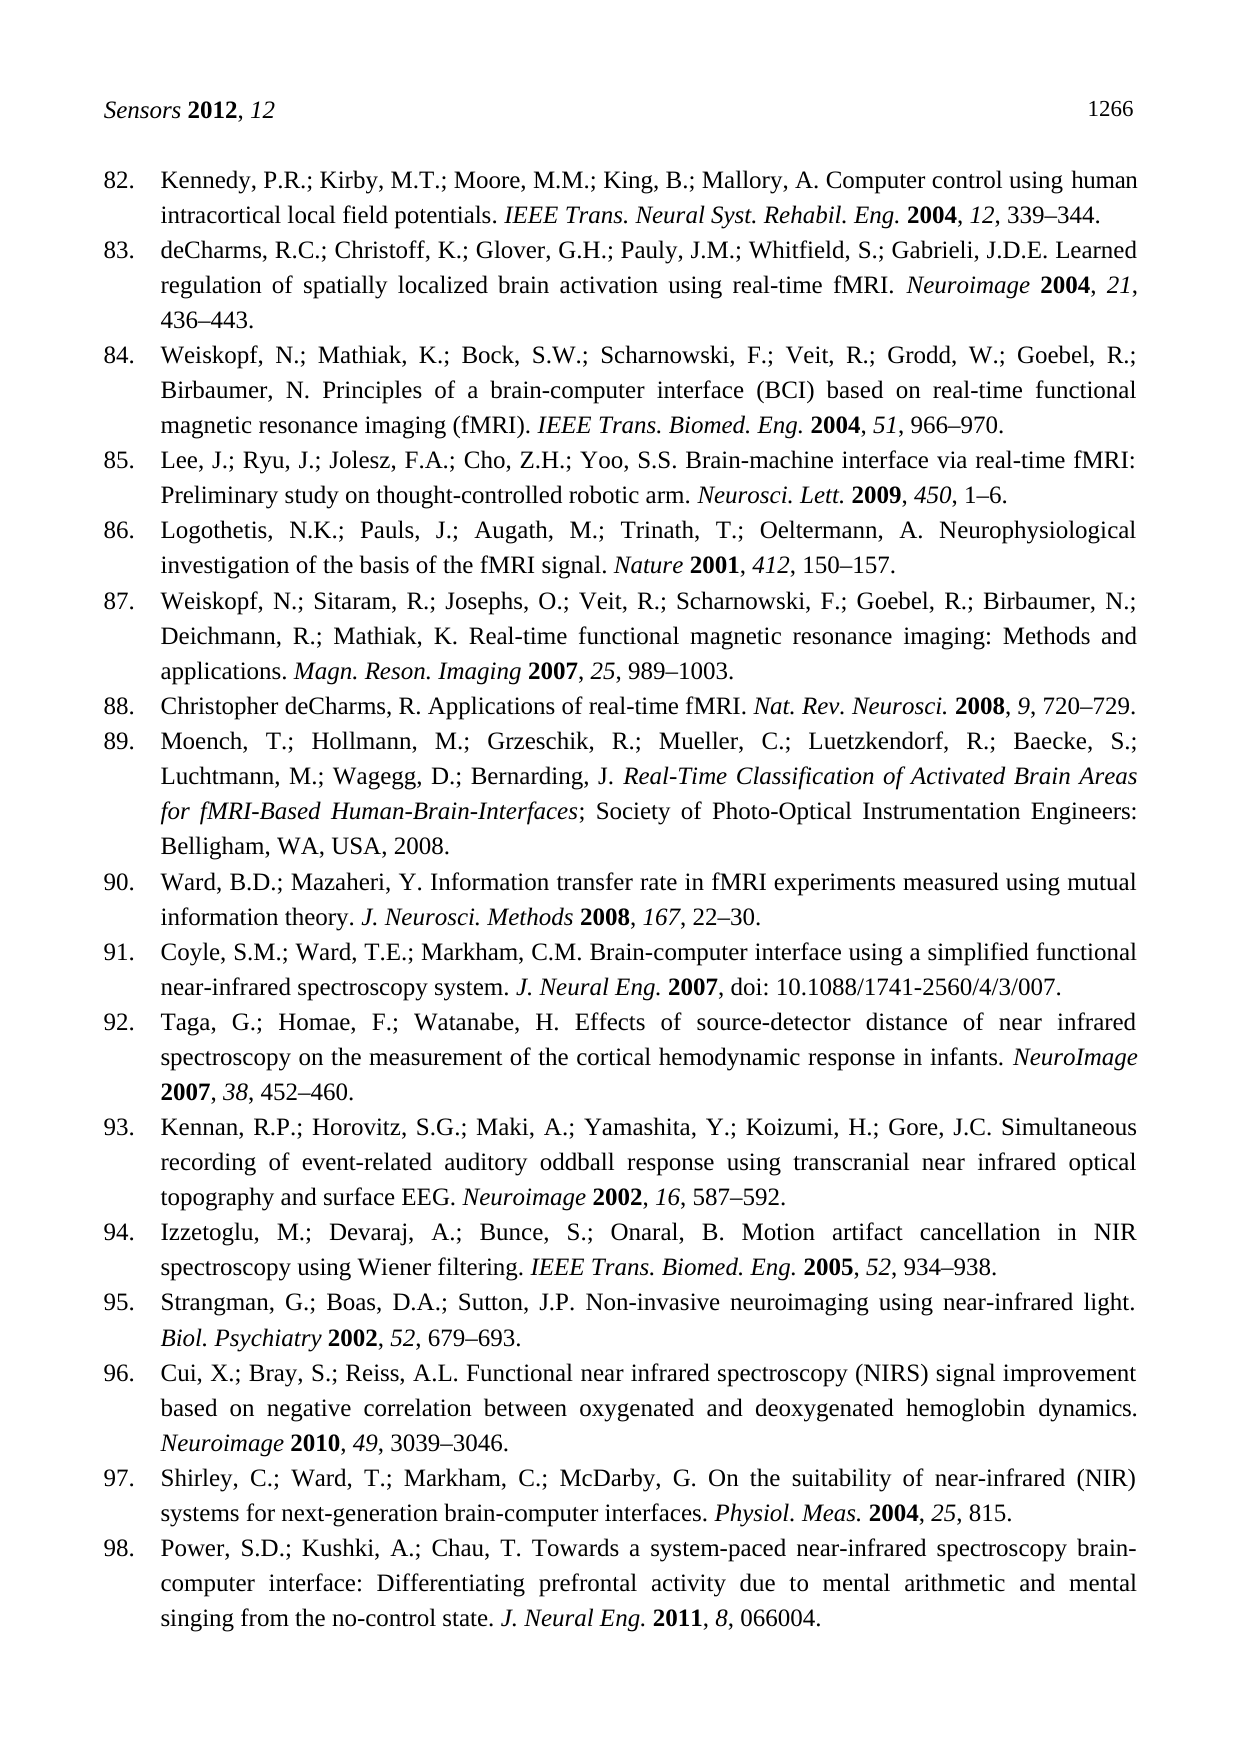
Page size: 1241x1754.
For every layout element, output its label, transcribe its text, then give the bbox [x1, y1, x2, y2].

list Shirley, C.; Ward, T.; Markham, C.; McDarby, G. On the suitability of near-infrared (NIR) systems for next-generation brain-computer interfaces. Physiol. Meas. 2004, 25, 815. [103, 1463, 1138, 1527]
list Weiskopf, N.; Sitaram, R.; Josephs, O.; Veit, R.; Scharnowski, F.; Goebel, R.; Birbaumer, N.; Deichmann, R.; Mathiak, K. Real-time functional magnetic resonance imaging: Methods and applications. Magn. Reson. Imaging 2007, 25, 989–1003. [103, 586, 1138, 684]
list Izzetoglu, M.; Devaraj, A.; Bunce, S.; Onaral, B. Motion artifact cancellation in NIR spectroscopy using Wiener filtering. IEEE Trans. Biomed. Eng. 2005, 52, 934–938. [103, 1217, 1138, 1281]
list Taga, G.; Homae, F.; Watanabe, H. Effects of source-detector distance of near infrared spectroscopy on the measurement of the cortical hemodynamic response in infants. NeuroImage 2007, 38, 452–460. [103, 1007, 1138, 1106]
list Coyle, S.M.; Ward, T.E.; Markham, C.M. Brain-computer interface using a simplified functional near-infrared spectroscopy system. J. Neural Eng. 2007, doi: 10.1088/1741-2560/4/3/007. [103, 937, 1138, 1000]
list Moench, T.; Hollmann, M.; Grzeschik, R.; Mueller, C.; Luetzkendorf, R.; Baecke, S.; Luchtmann, M.; Wagegg, D.; Bernarding, J. Real-Time Classification of Activated Brain Areas for fMRI-Based Human-Brain-Interfaces; Society of Photo-Optical Instrumentation Engineers: Belligham, WA, USA, 2008. [103, 726, 1138, 860]
list Christopher deCharms, R. Applications of real-time fMRI. Nat. Rev. Neurosci. 2008, 9, 720–729. [103, 691, 1165, 720]
list Cui, X.; Bray, S.; Reiss, A.L. Functional near infrared spectroscopy (NIRS) signal improvement based on negative correlation between oxygenated and deoxygenated hemoglobin dynamics. Neuroimage 2010, 49, 3039–3046. [103, 1358, 1138, 1457]
list Lee, J.; Ryu, J.; Jolesz, F.A.; Cho, Z.H.; Yoo, S.S. Brain-machine interface via real-time fMRI: Preliminary study on thought-controlled robotic arm. Neurosci. Lett. 2009, 450, 1–6. [103, 446, 1138, 509]
list Strangman, G.; Boas, D.A.; Sutton, J.P. Non-invasive neuroimaging using near-infrared light. [103, 1287, 1165, 1316]
list Kennan, R.P.; Horovitz, S.G.; Maki, A.; Yamashita, Y.; Koizumi, H.; Gore, J.C. Simultaneous recording of event-related auditory oddball response using transcranial near infrared optical topography and surface EEG. Neuroimage 2002, 16, 587–592. [103, 1112, 1138, 1211]
list deCharms, R.C.; Christoff, K.; Glover, G.H.; Pauly, J.M.; Whitfield, S.; Gabrieli, J.D.E. Learned regulation of spatially localized brain activation using real-time fMRI. Neuroimage 2004, 21, 436–443. [103, 235, 1138, 334]
list Ward, B.D.; Mazaheri, Y. Information transfer rate in fMRI experiments measured using mutual information theory. J. Neurosci. Methods 2008, 167, 22–30. [103, 867, 1138, 930]
list Power, S.D.; Kushki, A.; Chau, T. Towards a system-paced near-infrared spectroscopy brain-computer interface: Differentiating prefrontal activity due to mental arithmetic and mental singing from the no-control state. J. Neural Eng. 2011, 8, 066004. [103, 1533, 1138, 1632]
list Kennedy, P.R.; Kirby, M.T.; Moore, M.M.; King, B.; Mallory, A. Computer control using human intracortical local field potentials. IEEE Trans. Neural Syst. Rehabil. Eng. 2004, 12, 339–344. [103, 165, 1138, 229]
list Logothetis, N.K.; Pauls, J.; Augath, M.; Trinath, T.; Oeltermann, A. Neurophysiological investigation of the basis of the fMRI signal. Nature 2001, 412, 150–157. [103, 516, 1138, 579]
list Weiskopf, N.; Mathiak, K.; Bock, S.W.; Scharnowski, F.; Veit, R.; Grodd, W.; Goebel, R.; Birbaumer, N. Principles of a brain-computer interface (BCI) based on real-time functional magnetic resonance imaging (fMRI). IEEE Trans. Biomed. Eng. 2004, 51, 966–970. [103, 340, 1138, 439]
text Biol. Psychiatry 2002, 52, 679–693. [160, 1323, 1165, 1351]
